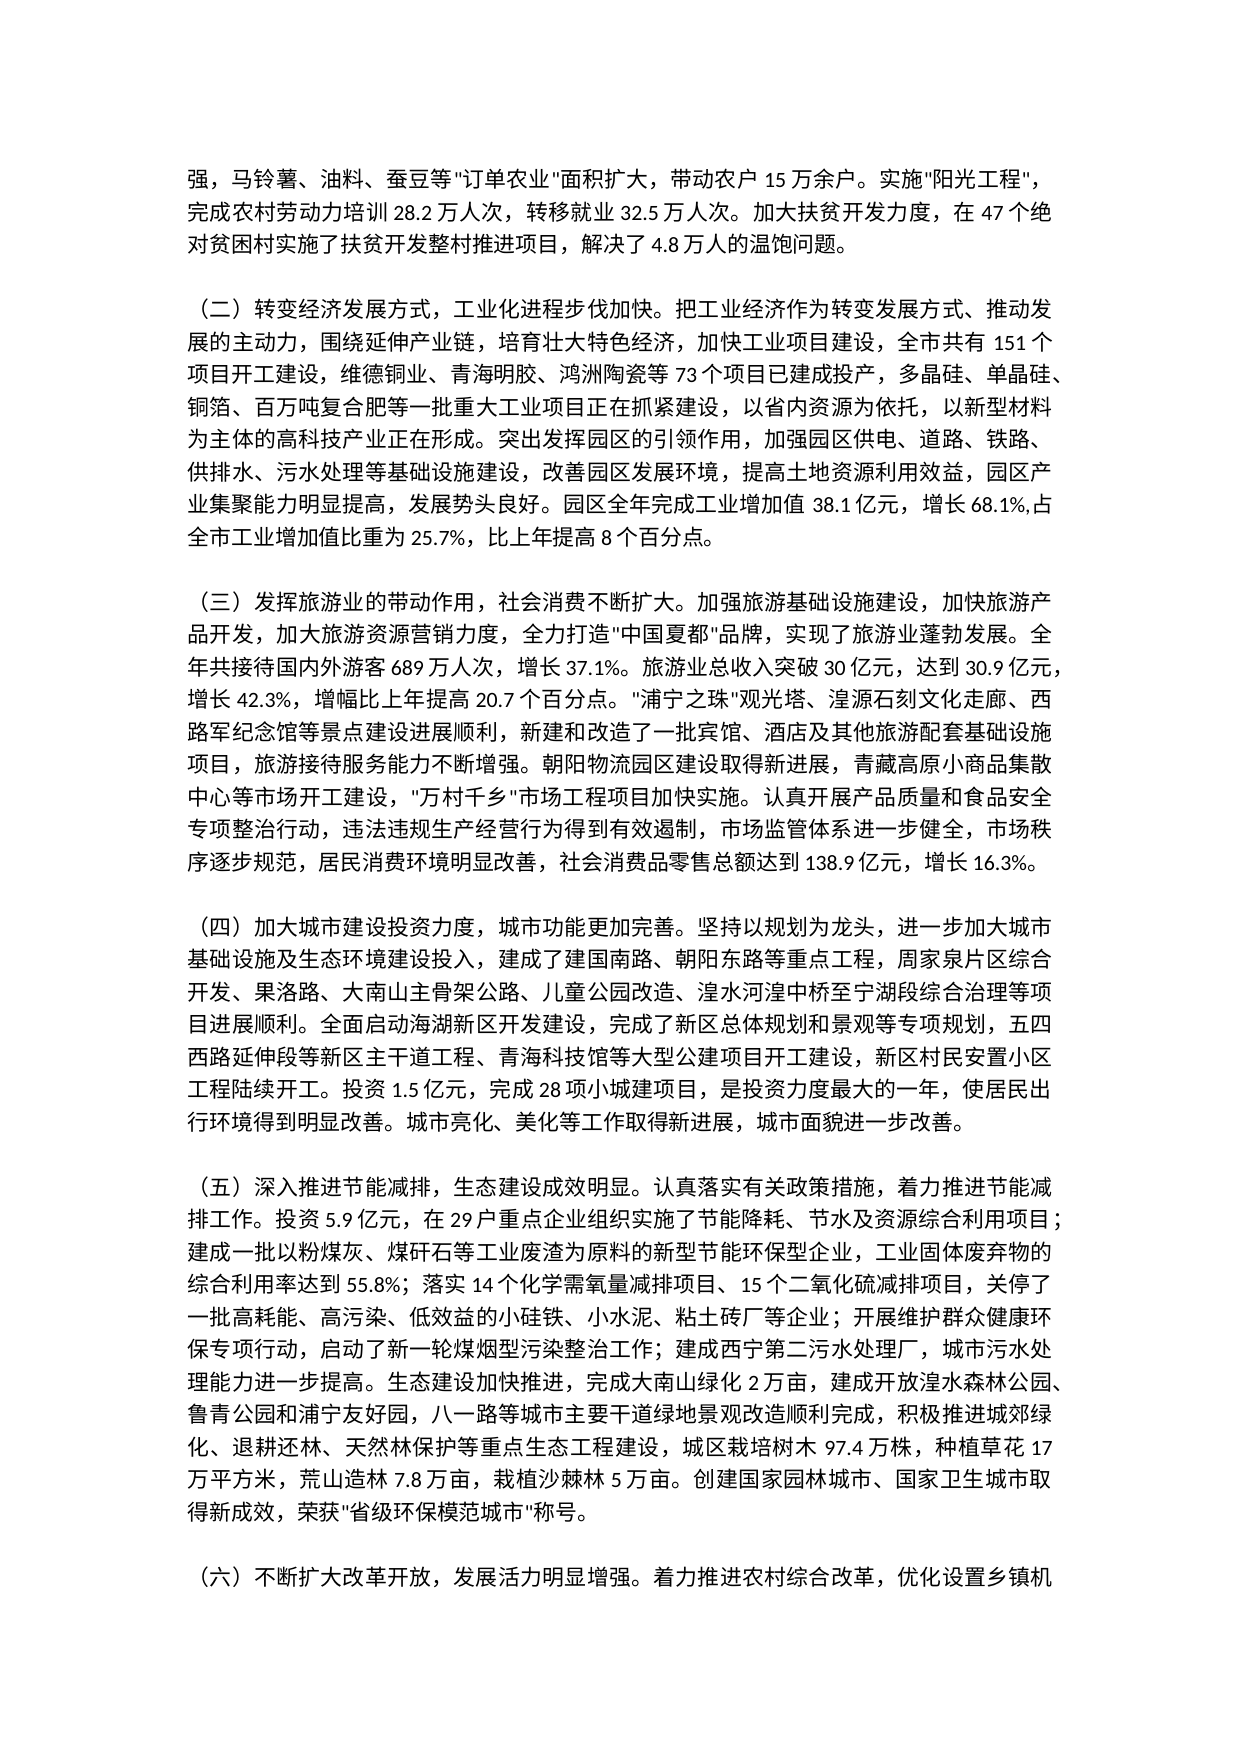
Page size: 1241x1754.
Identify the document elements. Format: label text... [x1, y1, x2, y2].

text （五）深入推进节能减排，生态建设成效明显。认真落实有关政策措施，着力推进节能减排工作。投资5.9亿元，在29户重点企业组织实施了节能降耗、节水及资源综合利用项目；建成一批以粉煤灰、煤矸石等工业废渣为原料的新型节能环保型企业，工业固体废弃物的综合利用率达到55.8%；落实14个化学需氧量减排项目、15个二氧化硫减排项目，关停了一批高耗能、高污染、低效益的小硅铁、小水泥、粘土砖厂等企业；开展维护群众健康环保专项行动，启动了新一轮煤烟型污染整治工作；建成西宁第二污水处理厂，城市污水处理能力进一步提高。生态建设加快推进，完成大南山绿化2万亩，建成开放湟水森林公园、鲁青公园和浦宁友好园，八一路等城市主要干道绿地景观改造顺利完成，积极推进城郊绿化、退耕还林、天然林保护等重点生态工程建设，城区栽培树木97.4万株，种植草花17万平方米，荒山造林7.8万亩，栽植沙棘林5万亩。创建国家园林城市、国家卫生城市取得新成效，荣获"省级环保模范城市"称号。 [187, 1169, 1053, 1527]
text （二）转变经济发展方式，工业化进程步伐加快。把工业经济作为转变发展方式、推动发展的主动力，围绕延伸产业链，培育壮大特色经济，加快工业项目建设，全市共有151个项目开工建设，维德铜业、青海明胶、鸿洲陶瓷等73个项目已建成投产，多晶硅、单晶硅、铜箔、百万吨复合肥等一批重大工业项目正在抓紧建设，以省内资源为依托，以新型材料为主体的高科技产业正在形成。突出发挥园区的引领作用，加强园区供电、道路、铁路、供排水、污水处理等基础设施建设，改善园区发展环境，提高土地资源利用效益，园区产业集聚能力明显提高，发展势头良好。园区全年完成工业增加值38.1亿元，增长68.1%,占全市工业增加值比重为25.7%，比上年提高8个百分点。 [187, 292, 1053, 552]
text （四）加大城市建设投资力度，城市功能更加完善。坚持以规划为龙头，进一步加大城市基础设施及生态环境建设投入，建成了建国南路、朝阳东路等重点工程，周家泉片区综合开发、果洛路、大南山主骨架公路、儿童公园改造、湟水河湟中桥至宁湖段综合治理等项目进展顺利。全面启动海湖新区开发建设，完成了新区总体规划和景观等专项规划，五四西路延伸段等新区主干道工程、青海科技馆等大型公建项目开工建设，新区村民安置小区工程陆续开工。投资1.5亿元，完成28项小城建项目，是投资力度最大的一年，使居民出行环境得到明显改善。城市亮化、美化等工作取得新进展，城市面貌进一步改善。 [187, 909, 1053, 1137]
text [187, 162, 1053, 259]
text （三）发挥旅游业的带动作用，社会消费不断扩大。加强旅游基础设施建设，加快旅游产品开发，加大旅游资源营销力度，全力打造"中国夏都"品牌，实现了旅游业蓬勃发展。全年共接待国内外游客689万人次，增长37.1%。旅游业总收入突破30亿元，达到30.9亿元，增长42.3%，增幅比上年提高20.7个百分点。"浦宁之珠"观光塔、湟源石刻文化走廊、西路军纪念馆等景点建设进展顺利，新建和改造了一批宾馆、酒店及其他旅游配套基础设施项目，旅游接待服务能力不断增强。朝阳物流园区建设取得新进展，青藏高原小商品集散中心等市场开工建设，"万村千乡"市场工程项目加快实施。认真开展产品质量和食品安全专项整治行动，违法违规生产经营行为得到有效遏制，市场监管体系进一步健全，市场秩序逐步规范，居民消费环境明显改善，社会消费品零售总额达到138.9亿元，增长16.3%。 [187, 584, 1053, 877]
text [187, 1559, 1053, 1592]
